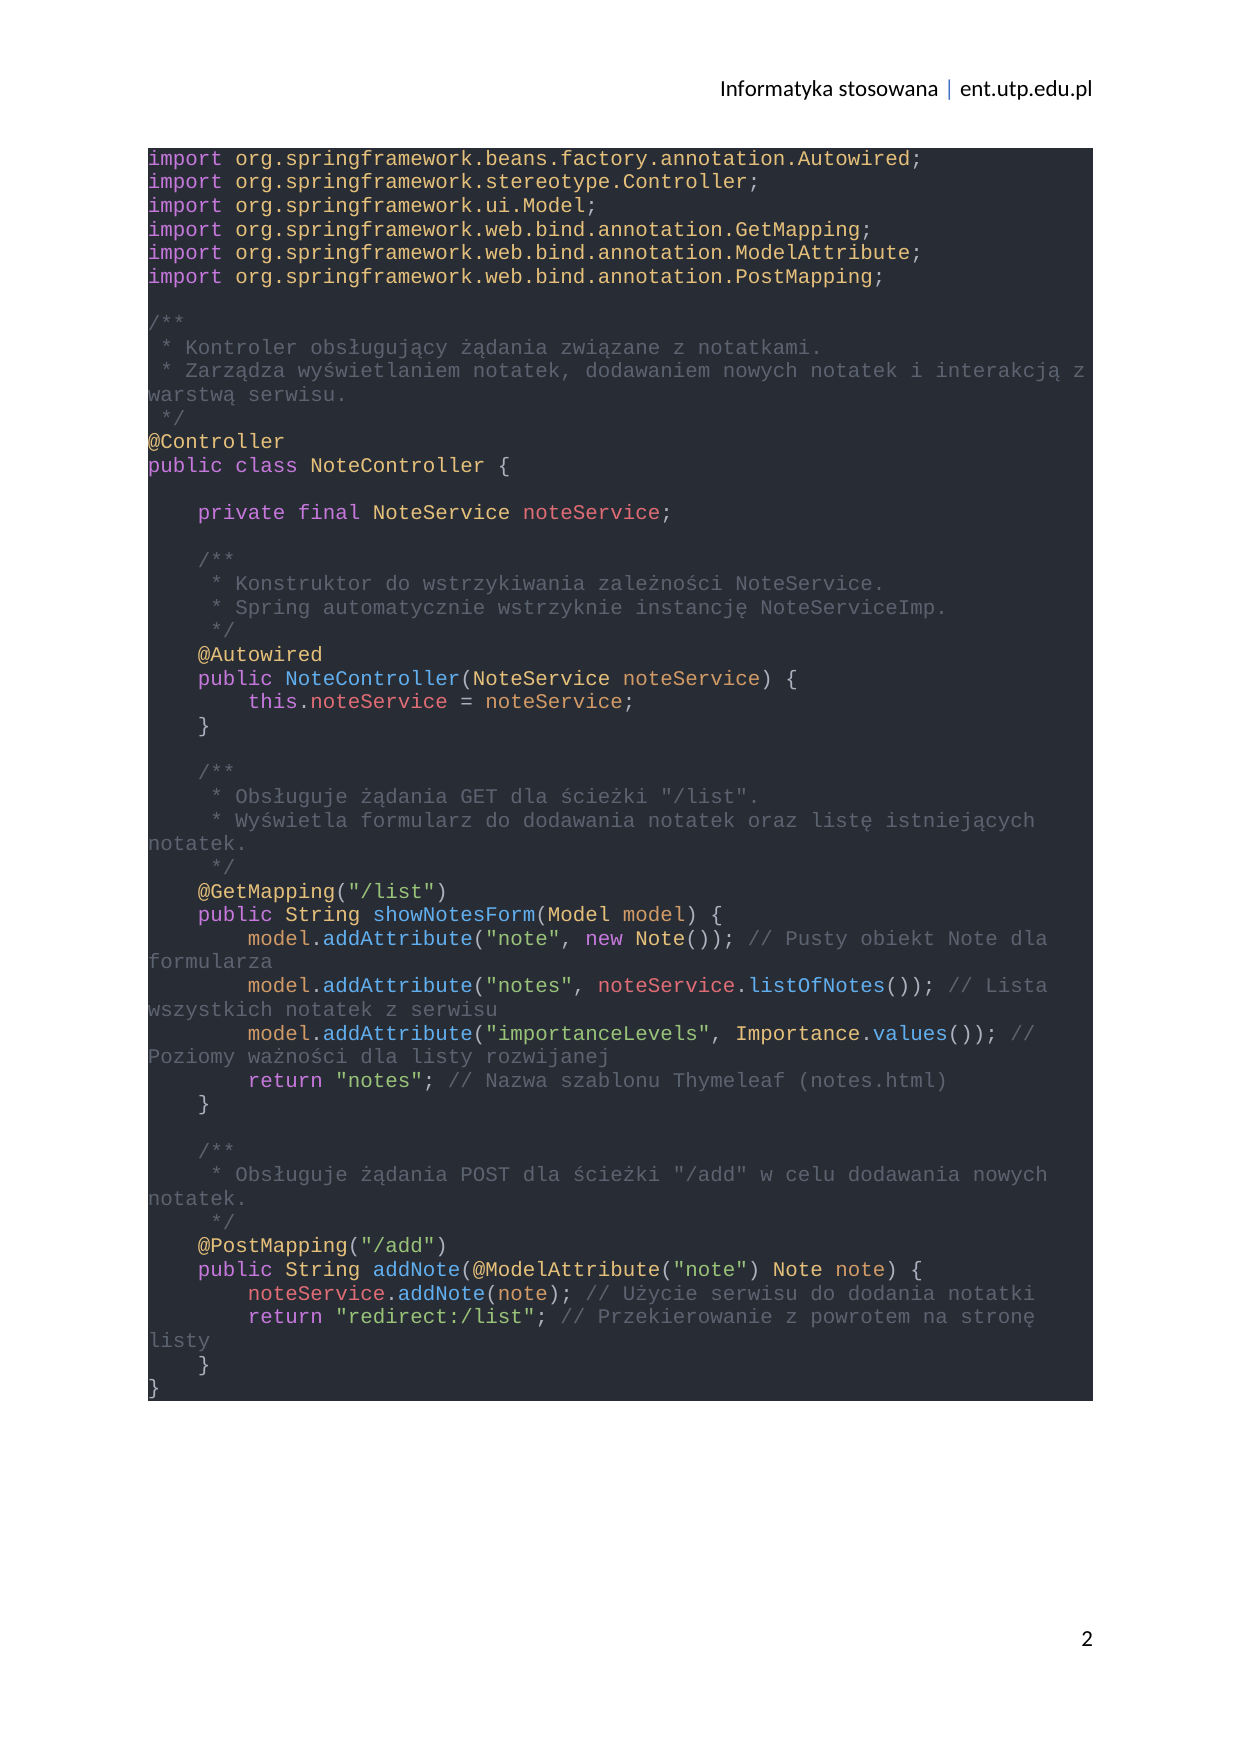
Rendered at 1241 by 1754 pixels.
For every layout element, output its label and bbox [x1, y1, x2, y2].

text [148, 148, 1093, 1401]
